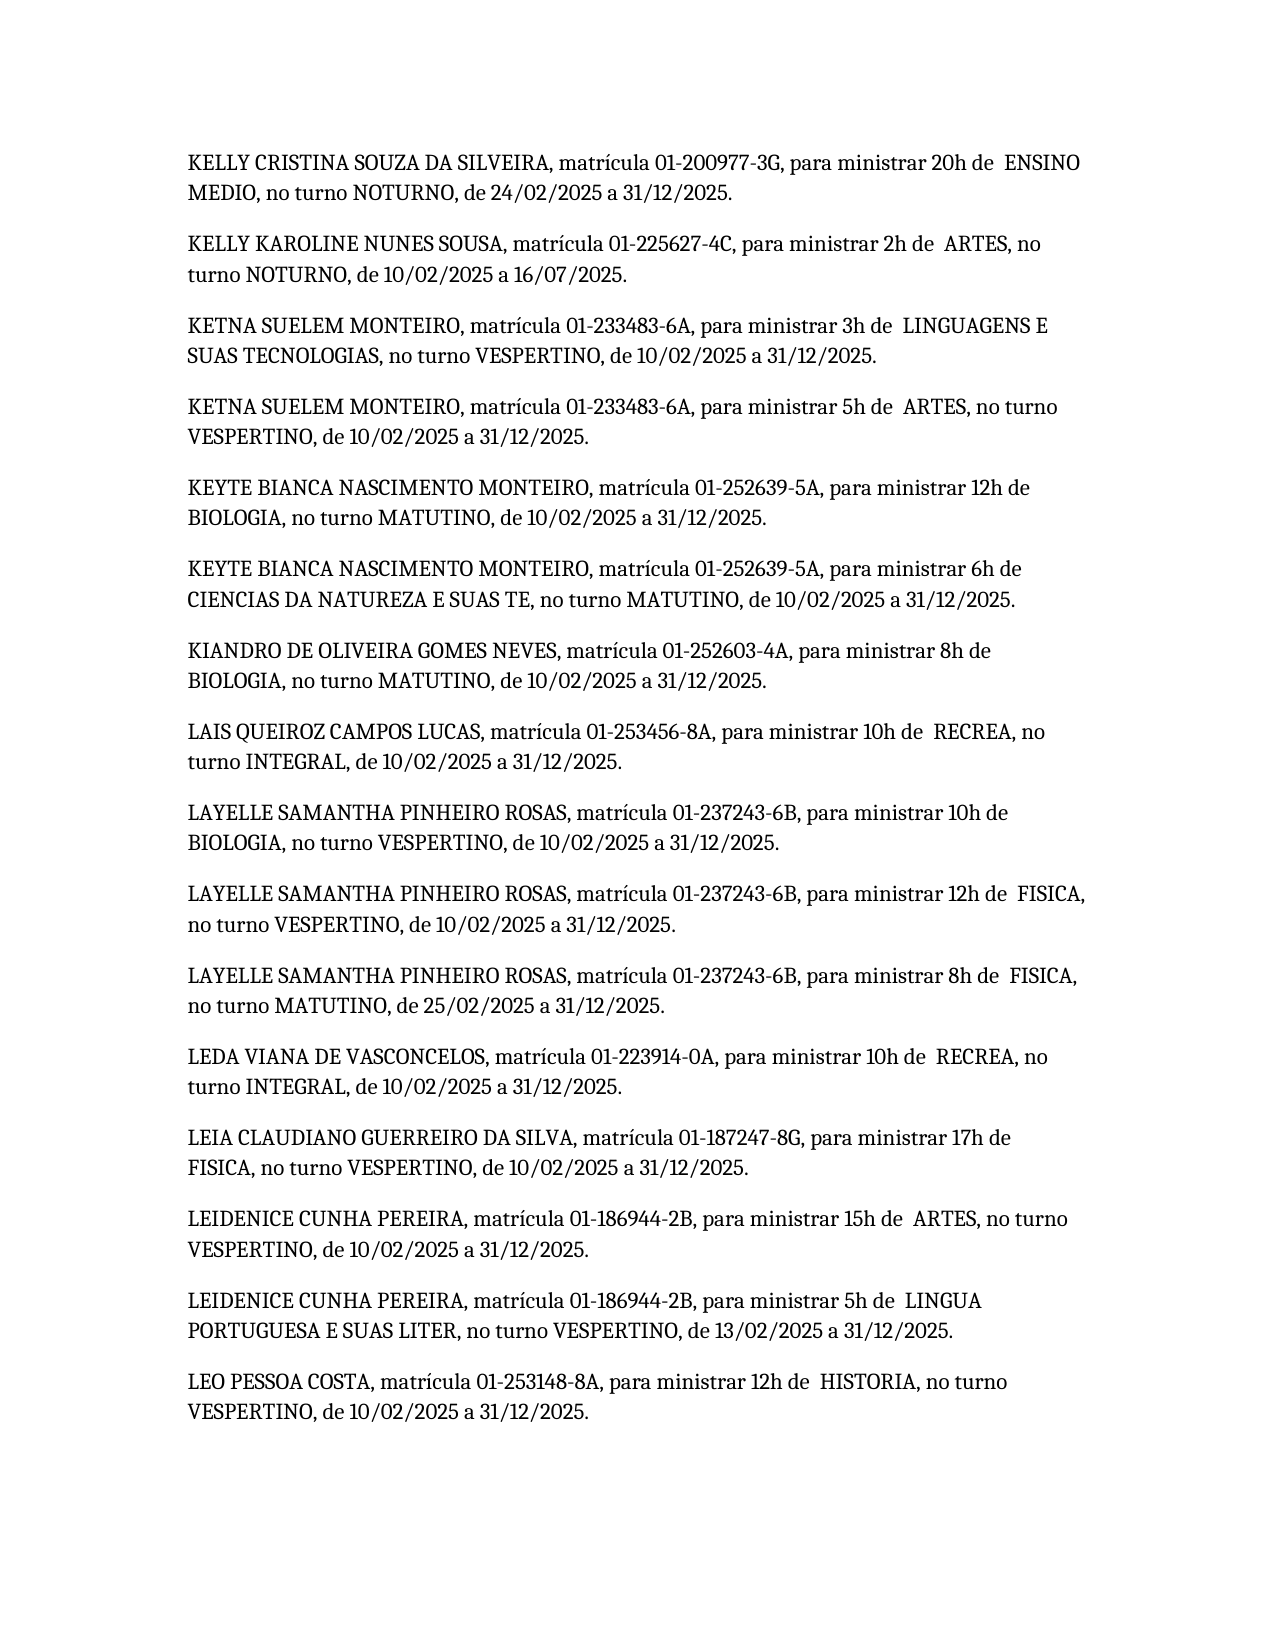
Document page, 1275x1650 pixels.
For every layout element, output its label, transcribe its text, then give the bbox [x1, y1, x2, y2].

text LAYELLE SAMANTHA PINHEIRO ROSAS, matrícula 01-237243-6B, para ministrar 8h de FISICA, no turno MATUTINO, de 25/02/2025 a 31/12/2025. [187, 962, 1087, 1019]
text LEDA VIANA DE VASCONCELOS, matrícula 01-223914-0A, para ministrar 10h de RECREA, no turno INTEGRAL, de 10/02/2025 a 31/12/2025. [187, 1044, 1087, 1100]
text KIANDRO DE OLIVEIRA GOMES NEVES, matrícula 01-252603-4A, para ministrar 8h de BIOLOGIA, no turno MATUTINO, de 10/02/2025 a 31/12/2025. [187, 637, 1087, 694]
text LAYELLE SAMANTHA PINHEIRO ROSAS, matrícula 01-237243-6B, para ministrar 10h de BIOLOGIA, no turno VESPERTINO, de 10/02/2025 a 31/12/2025. [187, 800, 1087, 857]
text KEYTE BIANCA NASCIMENTO MONTEIRO, matrícula 01-252639-5A, para ministrar 6h de CIENCIAS DA NATUREZA E SUAS TE, no turno MATUTINO, de 10/02/2025 a 31/12/2025. [187, 556, 1087, 613]
text LAYELLE SAMANTHA PINHEIRO ROSAS, matrícula 01-237243-6B, para ministrar 12h de FISICA, no turno VESPERTINO, de 10/02/2025 a 31/12/2025. [187, 881, 1087, 938]
text LEIDENICE CUNHA PEREIRA, matrícula 01-186944-2B, para ministrar 15h de ARTES, no turno VESPERTINO, de 10/02/2025 a 31/12/2025. [187, 1206, 1087, 1263]
text KELLY CRISTINA SOUZA DA SILVEIRA, matrícula 01-200977-3G, para ministrar 20h de ENSINO MEDIO, no turno NOTURNO, de 24/02/2025 a 31/12/2025. [187, 150, 1087, 207]
text LEIA CLAUDIANO GUERREIRO DA SILVA, matrícula 01-187247-8G, para ministrar 17h de FISICA, no turno VESPERTINO, de 10/02/2025 a 31/12/2025. [187, 1125, 1087, 1182]
text KEYTE BIANCA NASCIMENTO MONTEIRO, matrícula 01-252639-5A, para ministrar 12h de BIOLOGIA, no turno MATUTINO, de 10/02/2025 a 31/12/2025. [187, 475, 1087, 532]
text KETNA SUELEM MONTEIRO, matrícula 01-233483-6A, para ministrar 5h de ARTES, no turno VESPERTINO, de 10/02/2025 a 31/12/2025. [187, 394, 1087, 450]
text LEIDENICE CUNHA PEREIRA, matrícula 01-186944-2B, para ministrar 5h de LINGUA PORTUGUESA E SUAS LITER, no turno VESPERTINO, de 13/02/2025 a 31/12/2025. [187, 1287, 1087, 1344]
text LAIS QUEIROZ CAMPOS LUCAS, matrícula 01-253456-8A, para ministrar 10h de RECREA, no turno INTEGRAL, de 10/02/2025 a 31/12/2025. [187, 719, 1087, 775]
text LEO PESSOA COSTA, matrícula 01-253148-8A, para ministrar 12h de HISTORIA, no turno VESPERTINO, de 10/02/2025 a 31/12/2025. [187, 1369, 1087, 1425]
text KELLY KAROLINE NUNES SOUSA, matrícula 01-225627-4C, para ministrar 2h de ARTES, no turno NOTURNO, de 10/02/2025 a 16/07/2025. [187, 231, 1087, 288]
text KETNA SUELEM MONTEIRO, matrícula 01-233483-6A, para ministrar 3h de LINGUAGENS E SUAS TECNOLOGIAS, no turno VESPERTINO, de 10/02/2025 a 31/12/2025. [187, 312, 1087, 369]
